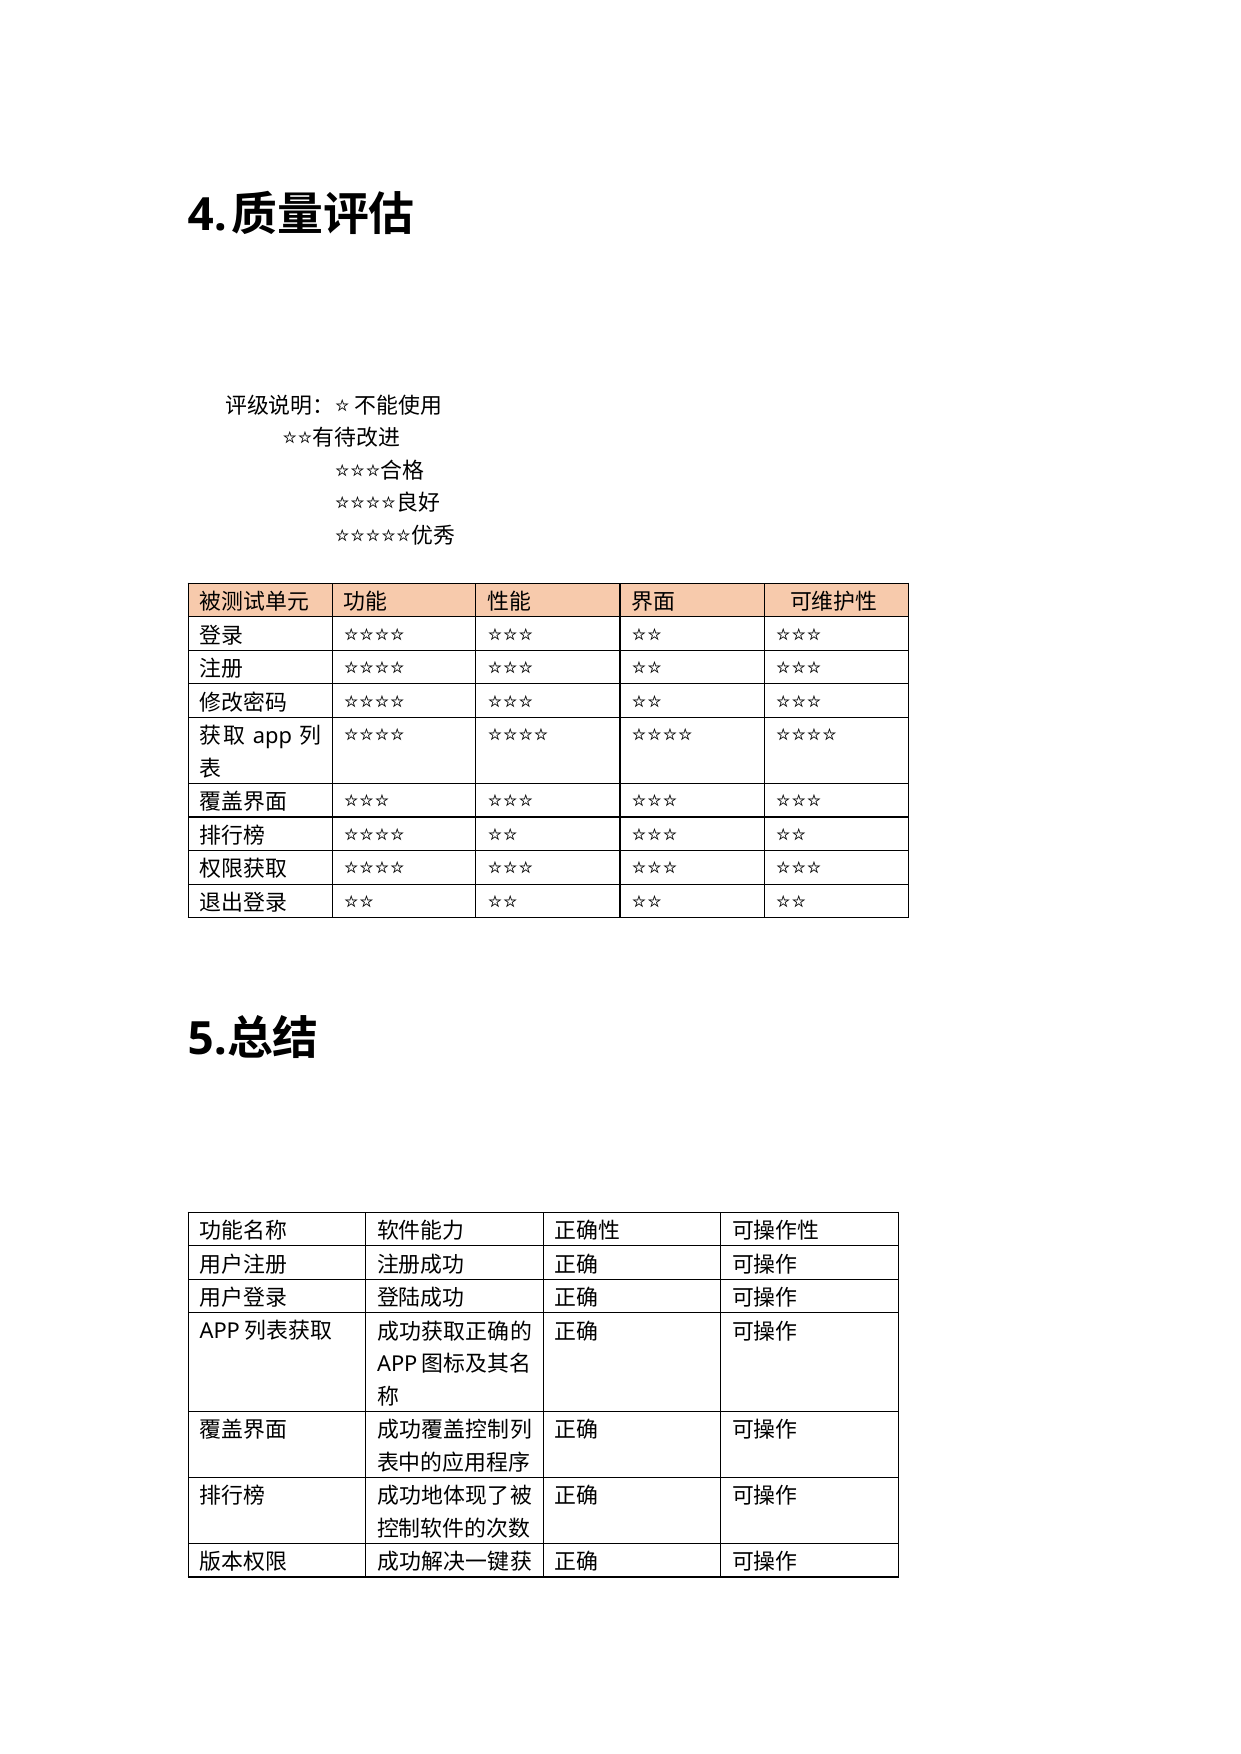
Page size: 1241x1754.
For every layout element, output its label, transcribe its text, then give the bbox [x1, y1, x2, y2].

table_cell 登陆成功 [366, 1280, 543, 1312]
table_header 可操作性 [721, 1213, 898, 1245]
table_cell ⭐⭐ [621, 885, 764, 917]
table_cell 覆盖界面 [189, 784, 332, 816]
table_cell 成功获取正确的APP图标及其名称 [366, 1313, 543, 1411]
table_cell ⭐⭐ [476, 885, 619, 917]
table_header 性能 [476, 584, 619, 616]
table_cell 可操作 [721, 1246, 898, 1279]
list 评级说明：⭐ 不能使用 [225, 388, 1053, 420]
table_cell 正确 [544, 1280, 720, 1312]
table_cell 正确 [544, 1412, 720, 1477]
table_header 功能 [333, 584, 475, 616]
table_cell 正确 [544, 1544, 720, 1576]
table_cell ⭐⭐⭐⭐ [333, 718, 475, 783]
table_cell ⭐⭐⭐⭐ [333, 684, 475, 717]
table_cell ⭐⭐⭐⭐ [765, 718, 908, 783]
table_cell ⭐⭐ [765, 885, 908, 917]
table_cell 获取app列表 [189, 718, 332, 783]
table_cell 成功解决一键获取权限 [366, 1544, 543, 1576]
table_cell ⭐⭐⭐⭐ [333, 617, 475, 650]
table_cell ⭐⭐⭐ [476, 617, 619, 650]
table_cell ⭐⭐ [333, 885, 475, 917]
table_cell ⭐⭐⭐⭐ [333, 818, 475, 850]
table_header 软件能力 [366, 1213, 543, 1245]
table_cell 用户登录 [189, 1280, 365, 1312]
table_cell 正确 [544, 1246, 720, 1279]
table_cell ⭐⭐⭐ [476, 784, 619, 816]
table_cell 注册 [189, 651, 332, 683]
table_cell ⭐⭐⭐ [765, 851, 908, 883]
table_cell ⭐⭐⭐ [765, 684, 908, 717]
table_cell ⭐⭐⭐ [476, 651, 619, 683]
table_cell 用户注册 [189, 1246, 365, 1279]
table_cell 排行榜 [189, 818, 332, 850]
table_cell ⭐⭐ [621, 617, 764, 650]
table_cell 可操作 [721, 1280, 898, 1312]
table_header 界面 [621, 584, 764, 616]
table_cell 权限获取 [189, 851, 332, 883]
table_cell 成功地体现了被控制软件的次数 [366, 1478, 543, 1543]
table_cell 登录 [189, 617, 332, 650]
table_cell 注册成功 [366, 1246, 543, 1279]
table_cell 可操作 [721, 1313, 898, 1411]
table_cell ⭐⭐⭐ [765, 651, 908, 683]
table_cell ⭐⭐⭐⭐ [333, 851, 475, 883]
table_cell ⭐⭐⭐⭐ [476, 718, 619, 783]
table_cell ⭐⭐⭐ [621, 851, 764, 883]
table_cell 覆盖界面 [189, 1412, 365, 1477]
table_cell ⭐⭐ [476, 818, 619, 850]
table_cell 排行榜 [189, 1478, 365, 1543]
table_cell ⭐⭐⭐ [621, 784, 764, 816]
table_cell ⭐⭐⭐ [621, 818, 764, 850]
table_cell ⭐⭐⭐⭐ [333, 651, 475, 683]
table_header 可维护性 [765, 584, 908, 616]
subtitle 5.总结 [187, 986, 1053, 1083]
list ⭐⭐⭐⭐良好 [225, 485, 1053, 518]
table_cell ⭐⭐⭐ [765, 784, 908, 816]
table_header 正确性 [544, 1213, 720, 1245]
table_cell 可操作 [721, 1544, 898, 1576]
table_cell APP列表获取 [189, 1313, 365, 1411]
table_cell 正确 [544, 1313, 720, 1411]
table_cell 正确 [544, 1478, 720, 1543]
table_cell 版本权限 [189, 1544, 365, 1576]
table_cell ⭐⭐⭐⭐ [621, 718, 764, 783]
list ⭐⭐⭐⭐⭐优秀 [225, 518, 1053, 550]
table_cell ⭐⭐⭐ [765, 617, 908, 650]
list ⭐⭐⭐合格 [225, 453, 1053, 485]
table_cell ⭐⭐ [621, 651, 764, 683]
table_header 功能名称 [189, 1213, 365, 1245]
table_cell ⭐⭐⭐ [333, 784, 475, 816]
table_cell ⭐⭐ [621, 684, 764, 717]
table_cell ⭐⭐⭐ [476, 684, 619, 717]
table_cell ⭐⭐⭐ [476, 851, 619, 883]
table_header 被测试单元 [189, 584, 332, 616]
list ⭐⭐有待改进 [225, 420, 1053, 453]
table_cell ⭐⭐ [765, 818, 908, 850]
subtitle 质量评估 [187, 162, 1053, 259]
table_cell 修改密码 [189, 684, 332, 717]
table_cell 可操作 [721, 1412, 898, 1477]
table_cell 退出登录 [189, 885, 332, 917]
table_cell 成功覆盖控制列表中的应用程序 [366, 1412, 543, 1477]
table_cell 可操作 [721, 1478, 898, 1543]
